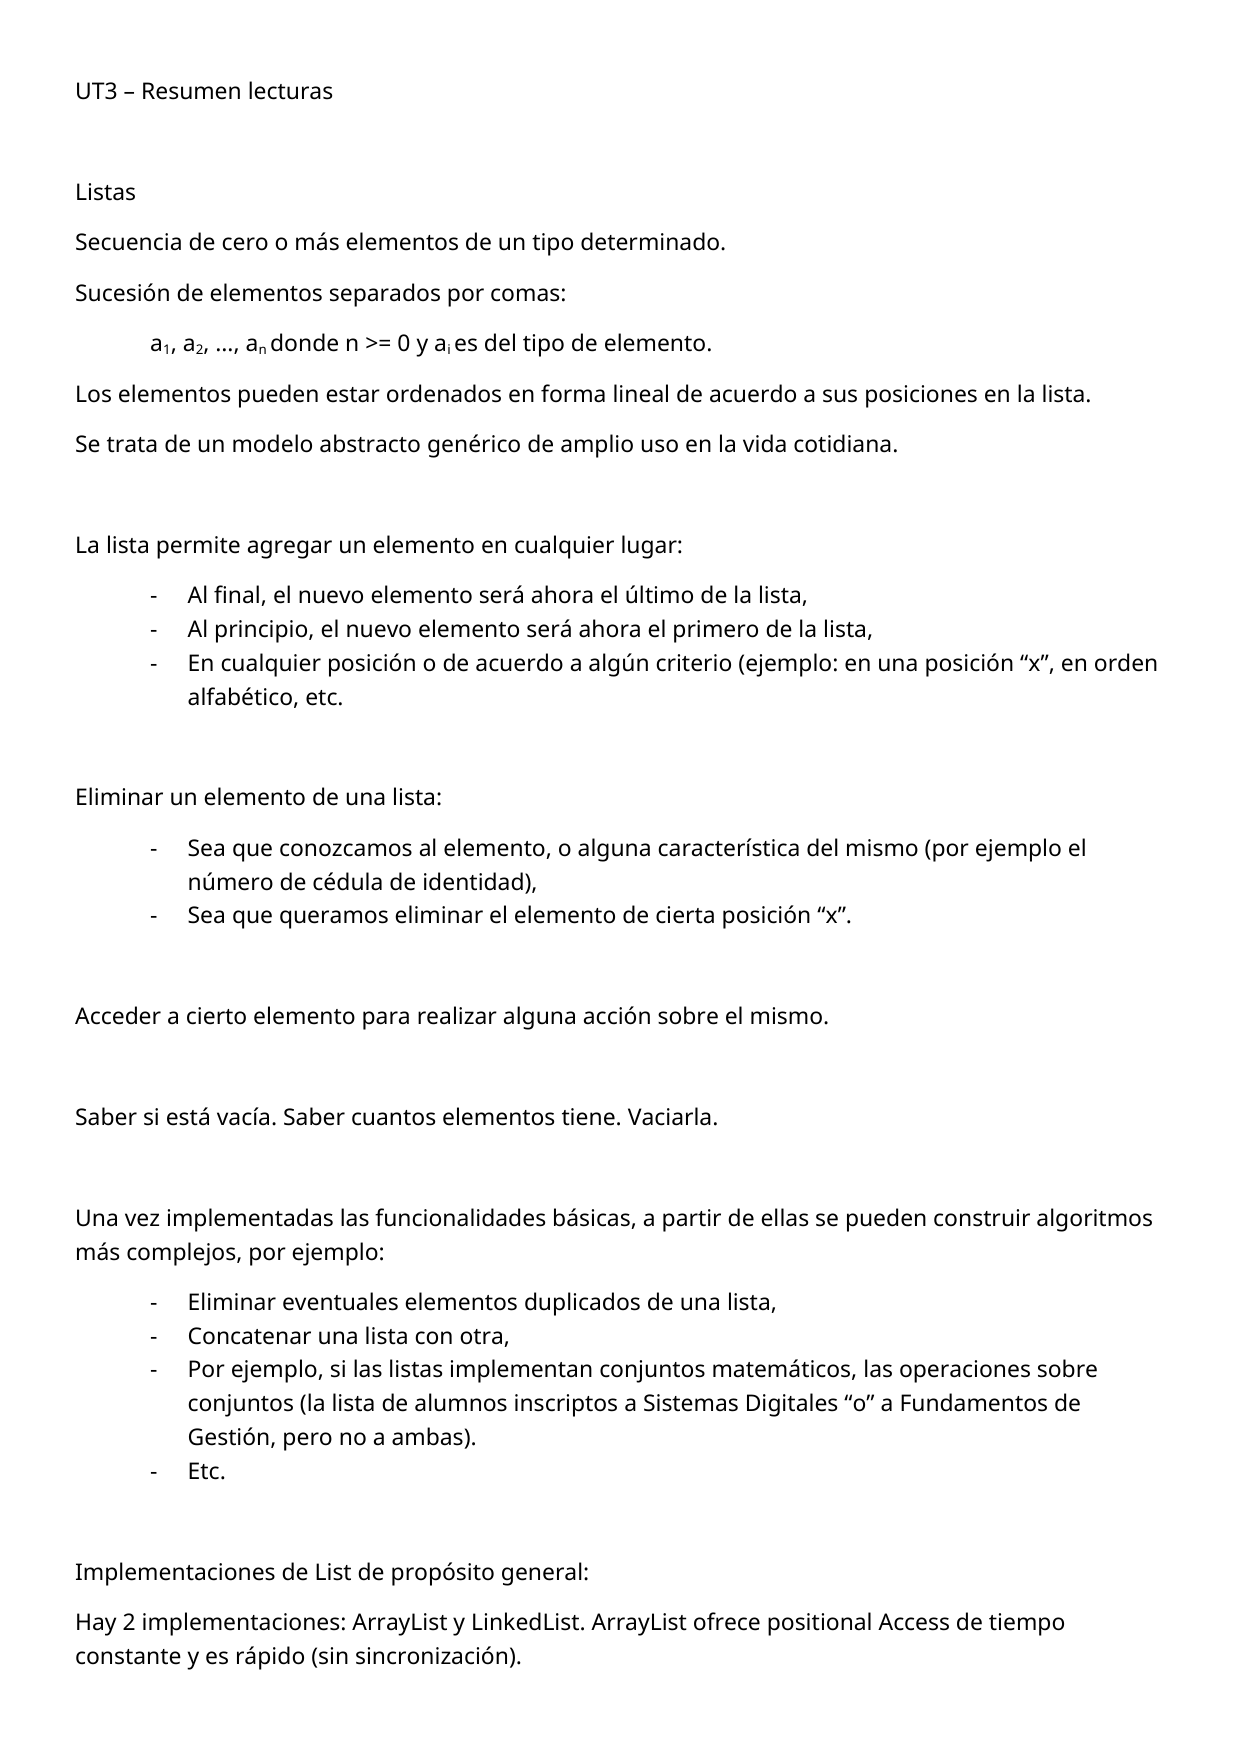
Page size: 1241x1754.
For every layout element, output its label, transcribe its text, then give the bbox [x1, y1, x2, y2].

text Sucesión de elementos separados por comas: [75, 277, 1165, 308]
list En cualquier posición o de acuerdo a algún criterio (ejemplo: en una posición “x”, en orden alfabético, etc. [150, 647, 1165, 712]
list Al principio, el nuevo elemento será ahora el primero de la lista, [150, 613, 1165, 644]
text Implementaciones de List de propósito general: [75, 1555, 1165, 1587]
text Listas [75, 176, 1165, 207]
text Hay 2 implementaciones: ArrayList y LinkedList. ArrayList ofrece positional Access de tiempo constante y es rápido (sin sincronización). [75, 1606, 1165, 1671]
list Al final, el nuevo elemento será ahora el último de la lista, [150, 579, 1165, 610]
text Una vez implementadas las funcionalidades básicas, a partir de ellas se pueden construir algoritmos más complejos, por ejemplo: [75, 1202, 1165, 1267]
list Eliminar eventuales elementos duplicados de una lista, [150, 1286, 1165, 1317]
text Acceder a cierto elemento para realizar alguna acción sobre el mismo. [75, 1000, 1165, 1031]
text Eliminar un elemento de una lista: [75, 781, 1165, 812]
list Etc. [150, 1454, 1165, 1486]
text a1, a2, …, an donde n >= 0 y ai es del tipo de elemento. [75, 327, 1165, 358]
list Por ejemplo, si las listas implementan conjuntos matemáticos, las operaciones sobre conjuntos (la lista de alumnos inscriptos a Sistemas Digitales “o” a Fundamentos de Gestión, pero no a ambas). [150, 1353, 1165, 1452]
text Se trata de un modelo abstracto genérico de amplio uso en la vida cotidiana. [75, 428, 1165, 459]
text La lista permite agregar un elemento en cualquier lugar: [75, 529, 1165, 560]
list Sea que conozcamos al elemento, o alguna característica del mismo (por ejemplo el número de cédula de identidad), [150, 832, 1165, 897]
text Saber si está vacía. Saber cuantos elementos tiene. Vaciarla. [75, 1101, 1165, 1132]
list Concatenar una lista con otra, [150, 1319, 1165, 1351]
text UT3 – Resumen lecturas [75, 75, 1165, 106]
text Los elementos pueden estar ordenados en forma lineal de acuerdo a sus posiciones en la lista. [75, 377, 1165, 409]
text Secuencia de cero o más elementos de un tipo determinado. [75, 226, 1165, 257]
list Sea que queramos eliminar el elemento de cierta posición “x”. [150, 899, 1165, 930]
